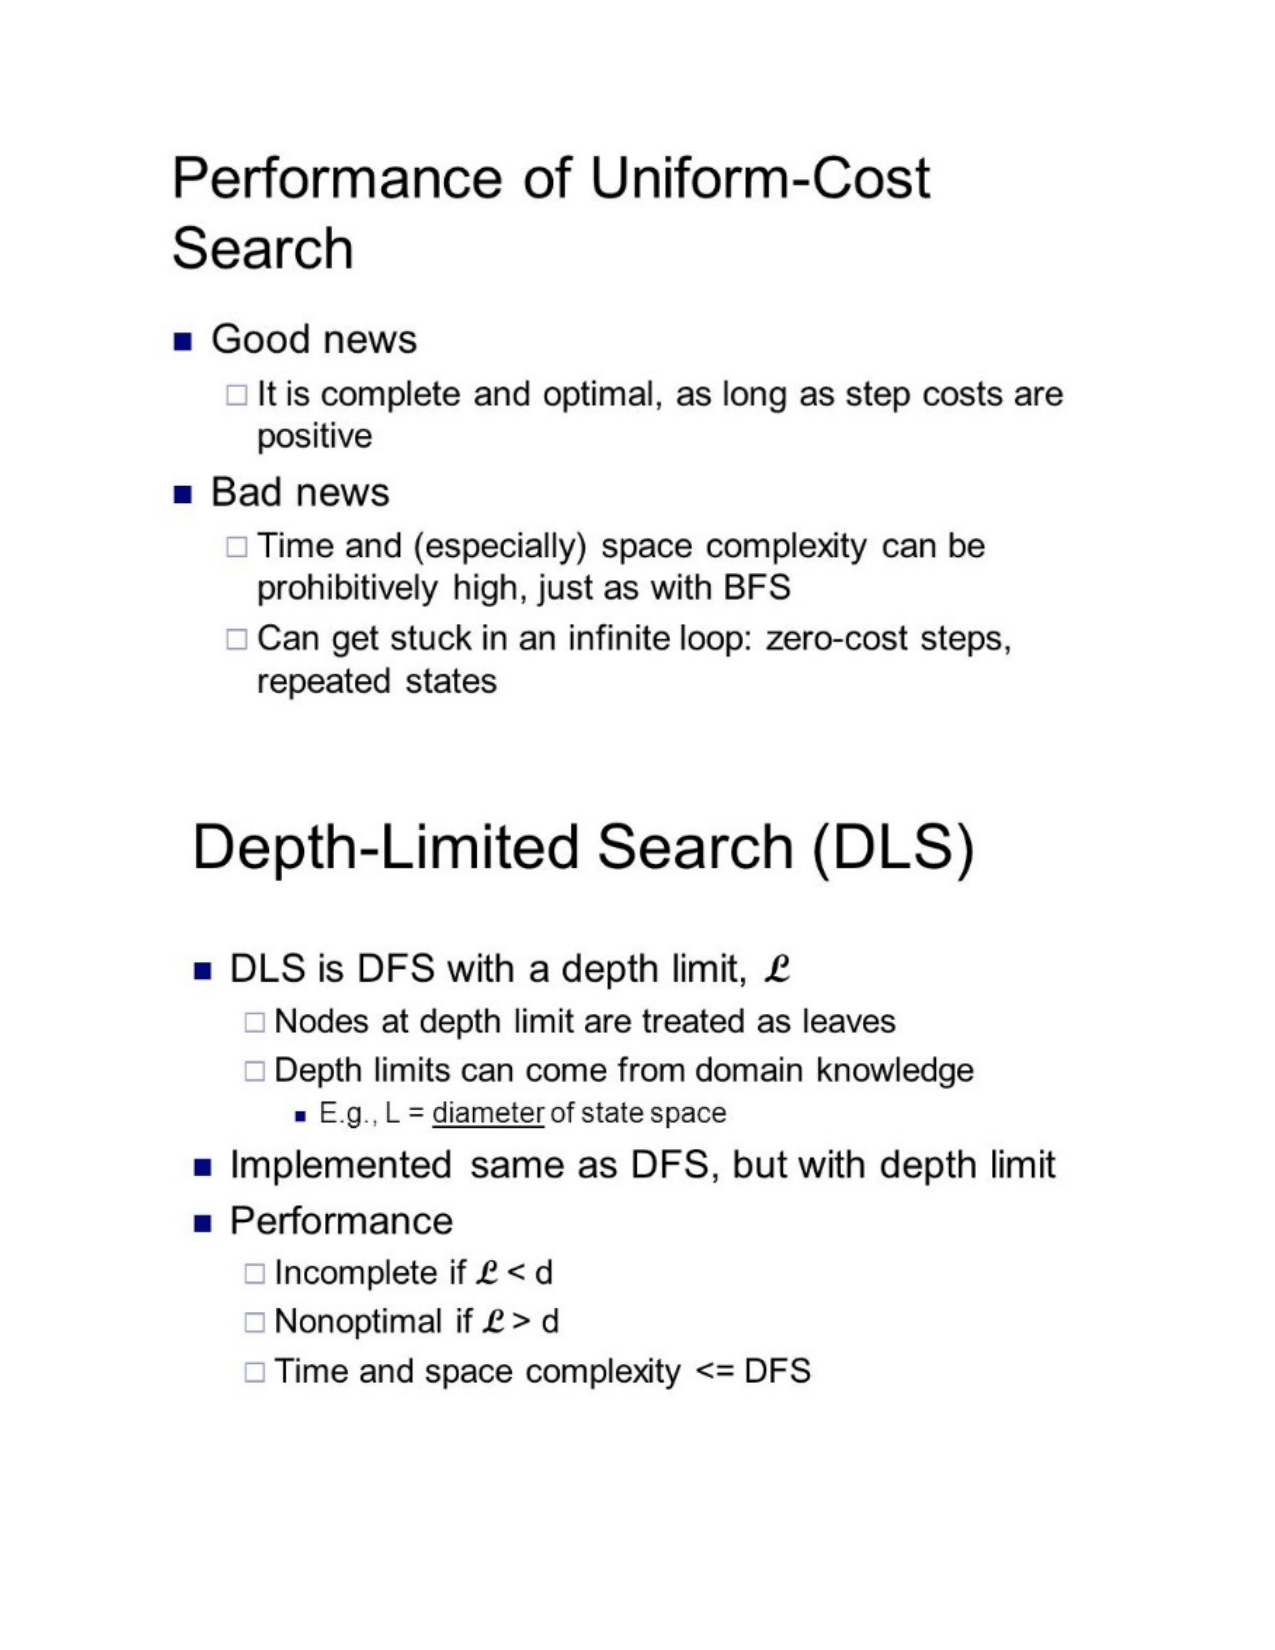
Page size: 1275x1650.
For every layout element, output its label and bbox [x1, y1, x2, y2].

picture [150, 150, 1125, 769]
picture [150, 798, 1125, 1439]
